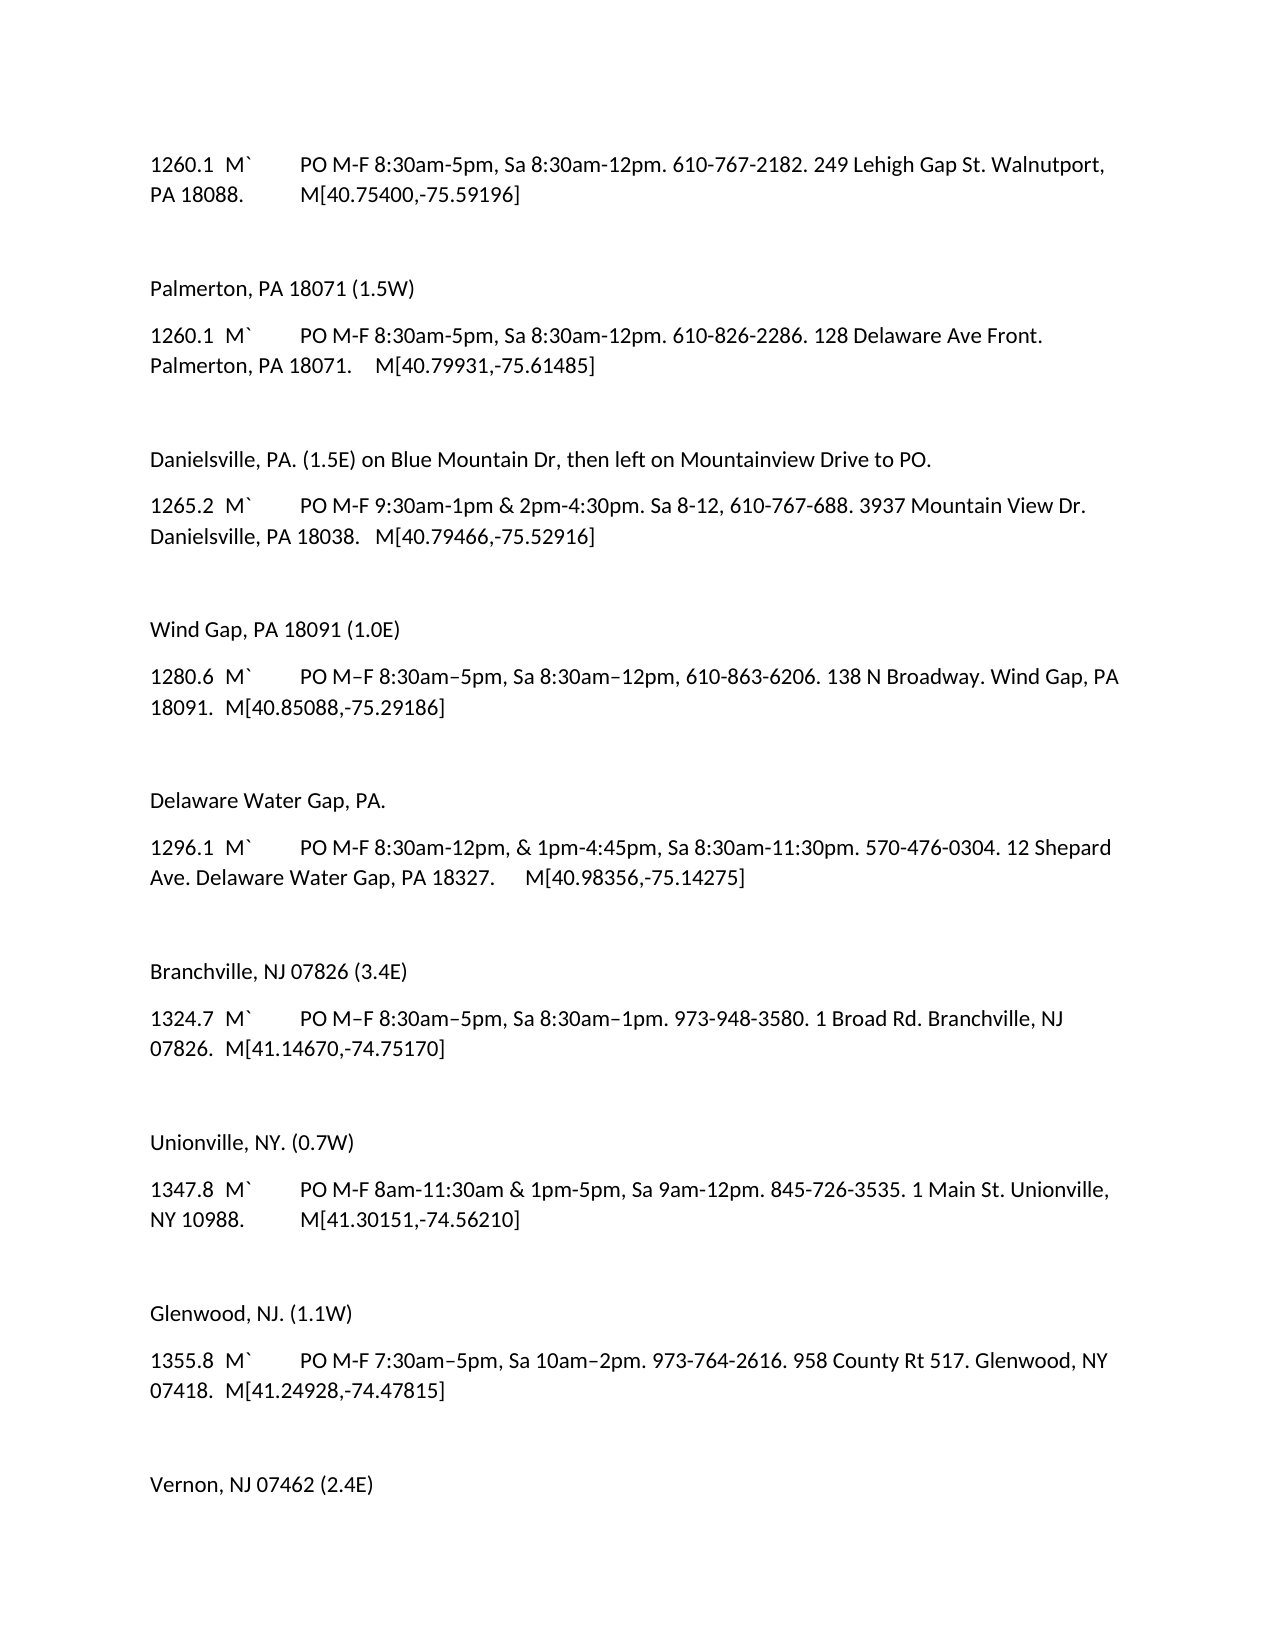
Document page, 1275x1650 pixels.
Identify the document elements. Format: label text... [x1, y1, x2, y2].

text 1265.2 M` PO M-F 9:30am-1pm & 2pm-4:30pm. Sa 8-12, 610-767-688. 3937 Mountain View Dr. Danielsville, PA 18038. M[40.79466,-75.52916] [150, 492, 1125, 550]
text Vernon, NJ 07462 (2.4E) [150, 1470, 1125, 1498]
text Delaware Water Gap, PA. [150, 786, 1125, 814]
text 1260.1 M` PO M-F 8:30am-5pm, Sa 8:30am-12pm. 610-826-2286. 128 Delaware Ave Front. Palmerton, PA 18071. M[40.79931,-75.61485] [150, 321, 1125, 379]
text 1280.6 M` PO M–F 8:30am–5pm, Sa 8:30am–12pm, 610-863-6206. 138 N Broadway. Wind Gap, PA 18091. M[40.85088,-75.29186] [150, 662, 1125, 721]
text Unionville, NY. (0.7W) [150, 1128, 1125, 1156]
text 1347.8 M` PO M-F 8am-11:30am & 1pm-5pm, Sa 9am-12pm. 845-726-3535. 1 Main St. Unionville, NY 10988. M[41.30151,-74.56210] [150, 1175, 1125, 1233]
text Palmerton, PA 18071 (1.5W) [150, 274, 1125, 302]
text 1260.1 M` PO M-F 8:30am-5pm, Sa 8:30am-12pm. 610-767-2182. 249 Lehigh Gap St. Walnutport, PA 18088. M[40.75400,-75.59196] [150, 150, 1125, 208]
text 1324.7 M` PO M–F 8:30am–5pm, Sa 8:30am–1pm. 973-948-3580. 1 Broad Rd. Branchville, NJ 07826. M[41.14670,-74.75170] [150, 1004, 1125, 1062]
text 1296.1 M` PO M-F 8:30am-12pm, & 1pm-4:45pm, Sa 8:30am-11:30pm. 570-476-0304. 12 Shepard Ave. Delaware Water Gap, PA 18327. M[40.98356,-75.14275] [150, 833, 1125, 892]
text Wind Gap, PA 18091 (1.0E) [150, 616, 1125, 644]
text Glenwood, NJ. (1.1W) [150, 1299, 1125, 1327]
text Branchville, NJ 07826 (3.4E) [150, 957, 1125, 985]
text 1355.8 M` PO M-F 7:30am–5pm, Sa 10am–2pm. 973-764-2616. 958 County Rt 517. Glenwood, NY 07418. M[41.24928,-74.47815] [150, 1346, 1125, 1404]
text Danielsville, PA. (1.5E) on Blue Mountain Dr, then left on Mountainview Drive to PO. [150, 445, 1125, 473]
